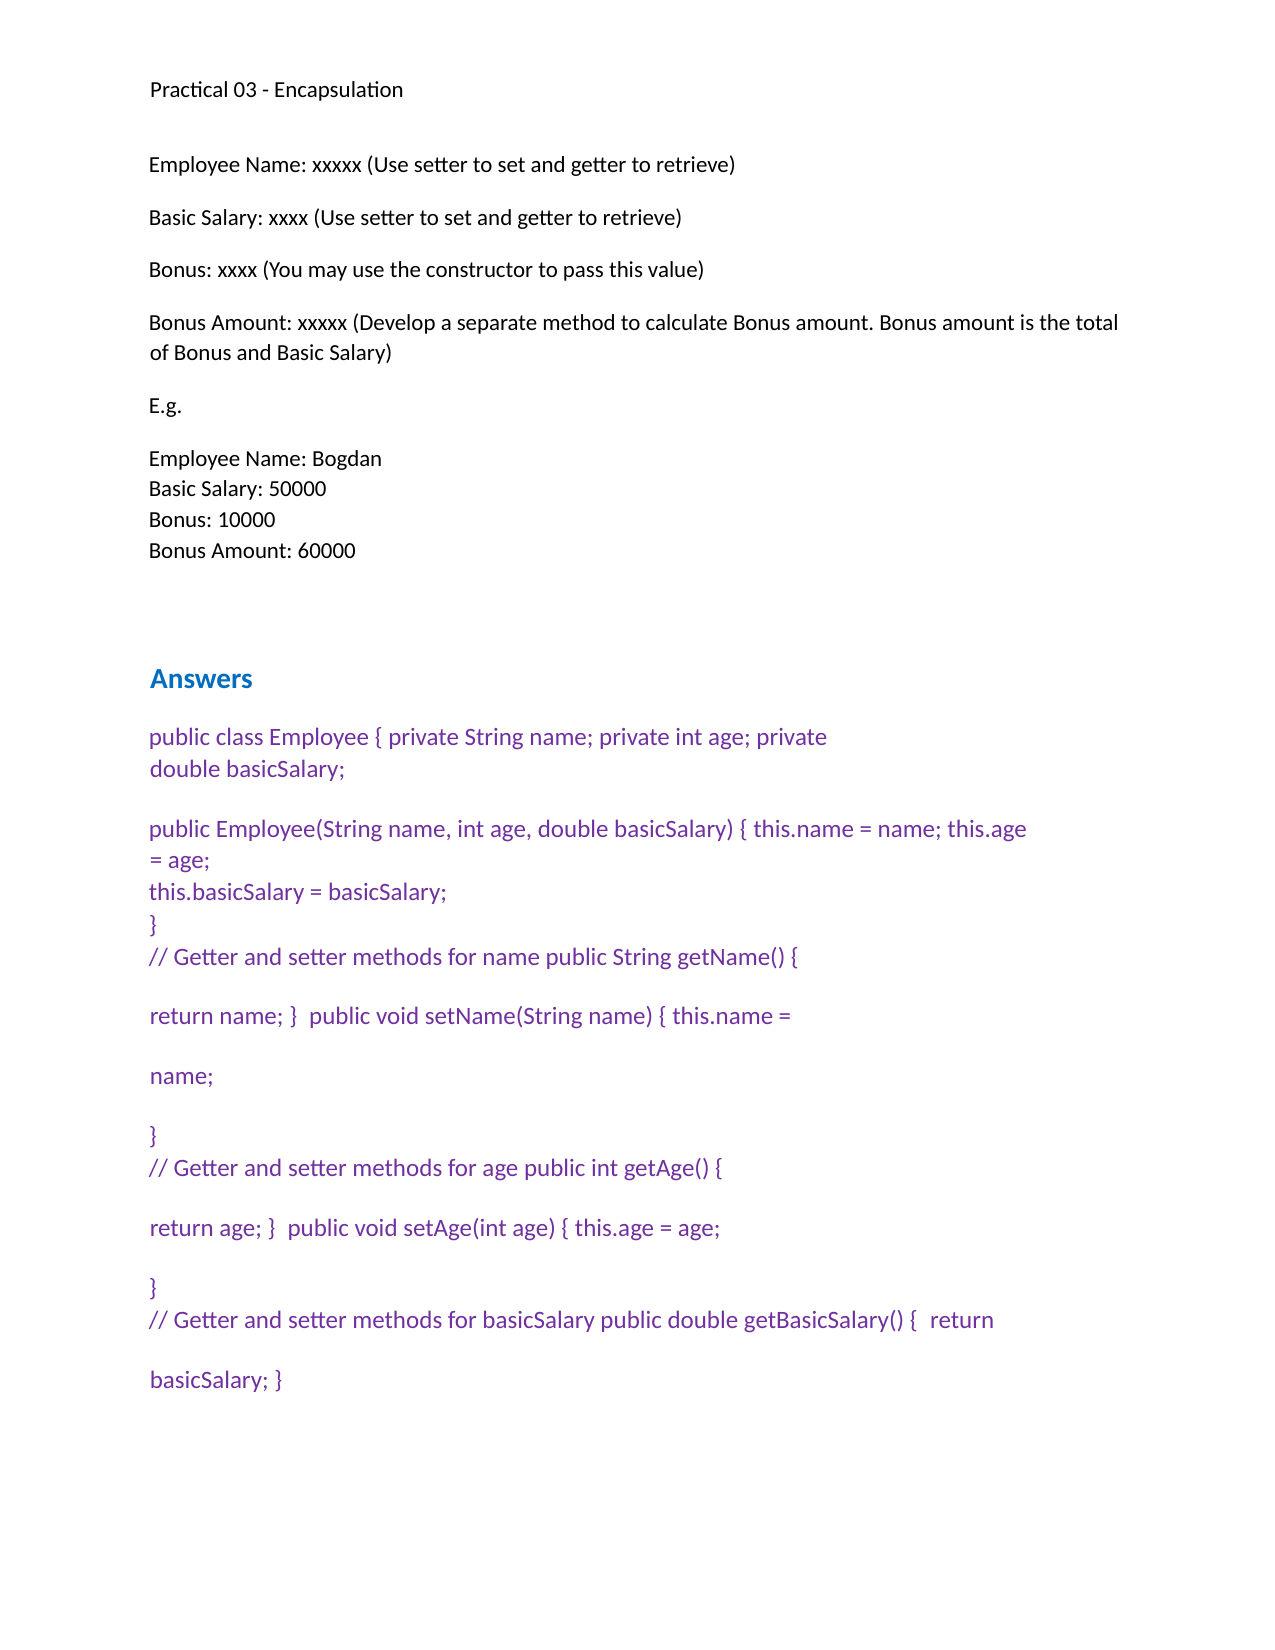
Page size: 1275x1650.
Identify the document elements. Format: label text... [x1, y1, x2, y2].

text public Employee(String name, int age, double basicSalary) { this.name = name; this.age = age; [148, 813, 1030, 875]
text Employee Name: xxxxx (Use setter to set and getter to retrieve) [148, 150, 1125, 178]
text this.basicSalary = basicSalary; [148, 877, 1125, 907]
text E.g. [148, 391, 1125, 419]
text // Getter and setter methods for name public String getName() { return name; } public void setName(String name) { this.name = name; [148, 941, 804, 1090]
subtitle Answers [150, 660, 1125, 696]
text Bonus Amount: 60000 [148, 536, 1125, 564]
text } [148, 1120, 1125, 1150]
text } [148, 1272, 1125, 1303]
text // Getter and setter methods for age public int getAge() { return age; } public void setAge(int age) { this.age = age; [148, 1152, 729, 1242]
text Basic Salary: 50000 [148, 474, 1125, 502]
text Basic Salary: xxxx (Use setter to set and getter to retrieve) [148, 203, 1125, 231]
text Bonus: 10000 [148, 505, 1125, 533]
text public class Employee { private String name; private int age; private double basicSalary; [148, 721, 833, 783]
text Bonus: xxxx (You may use the constructor to pass this value) [148, 255, 1125, 283]
text Bonus Amount: xxxxx (Develop a separate method to calculate Bonus amount. Bonus amount is the total of Bonus and Basic Salary) [148, 308, 1125, 367]
text Employee Name: Bogdan [148, 444, 1125, 472]
text // Getter and setter methods for basicSalary public double getBasicSalary() { return basicSalary; } [148, 1304, 999, 1395]
text } [148, 909, 1125, 939]
